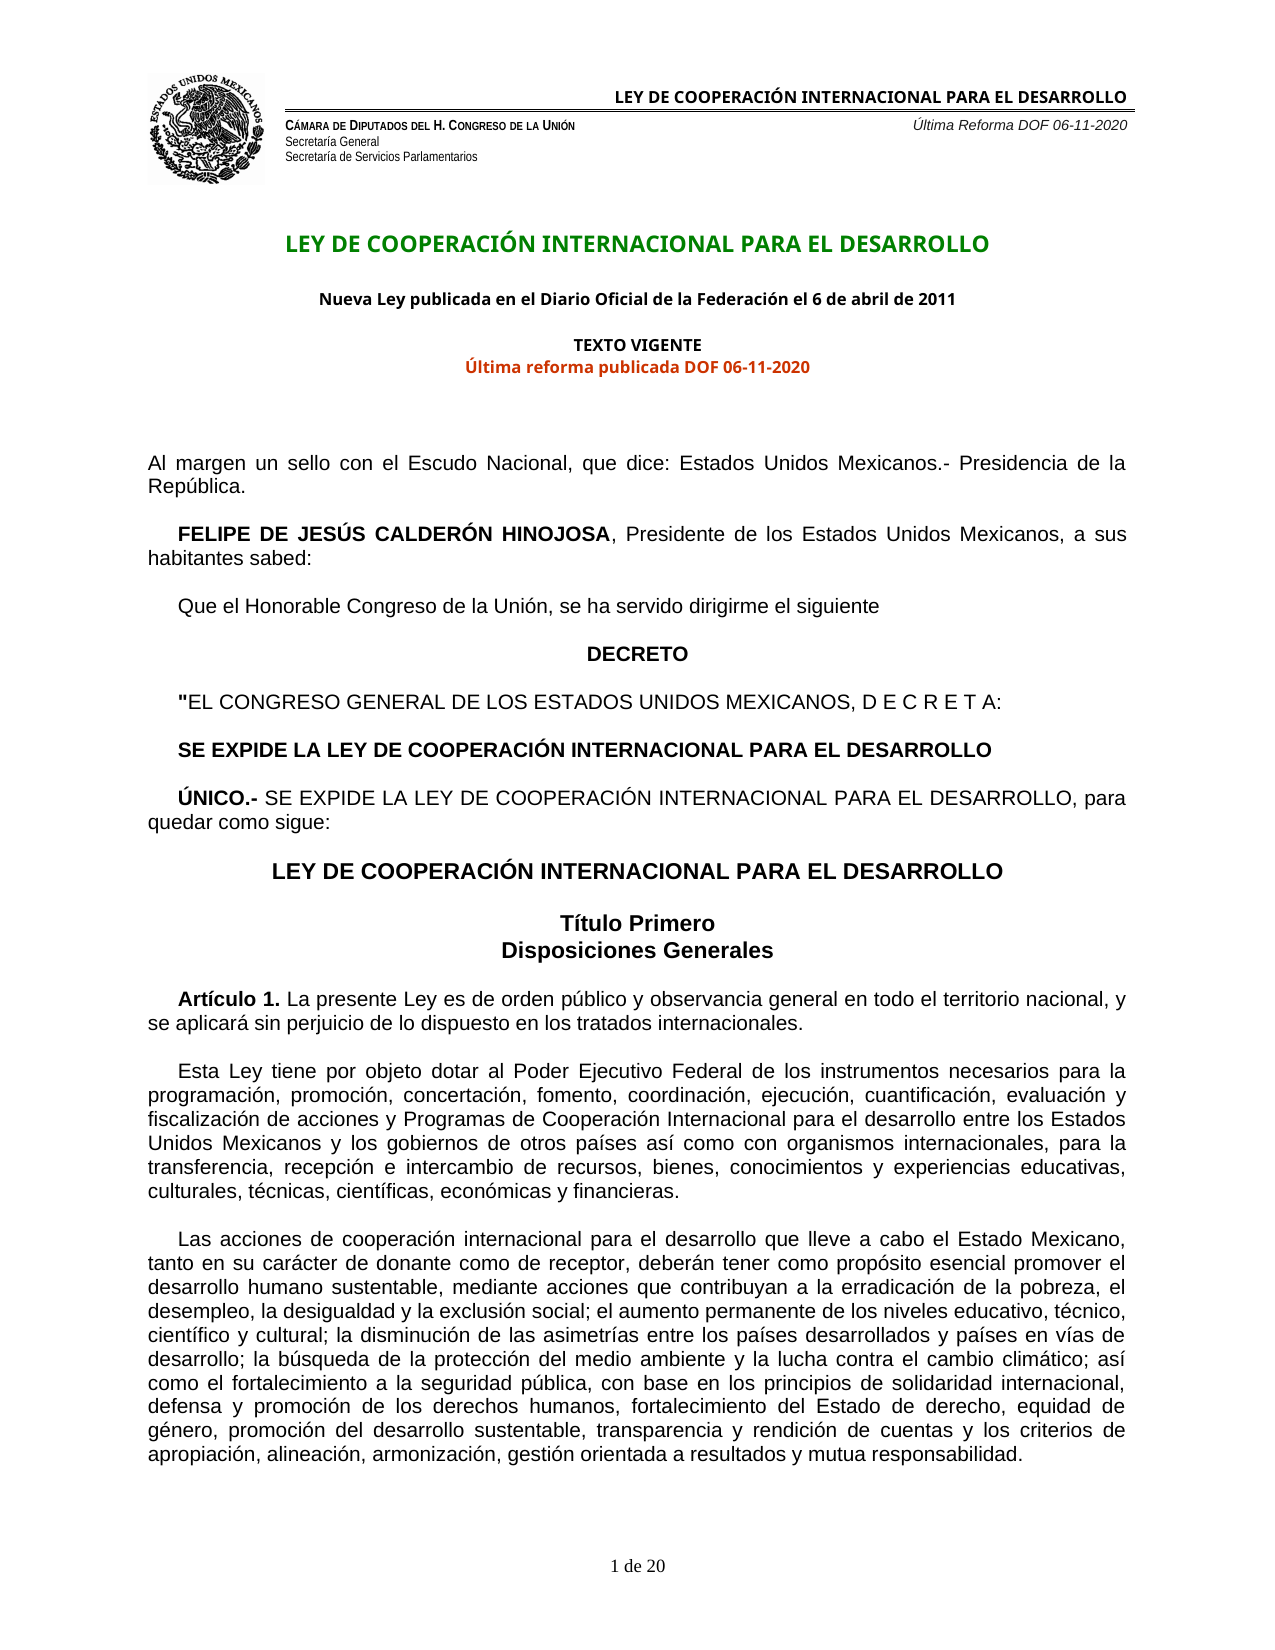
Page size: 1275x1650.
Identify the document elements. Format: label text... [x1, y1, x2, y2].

text "EL CONGRESO GENERAL DE LOS ESTADOS UNIDOS MEXICANOS, D E C R E T A: [148, 690, 1127, 714]
text Disposiciones Generales [148, 937, 1127, 963]
text FELIPE DE JESÚS CALDERÓN HINOJOSA, Presidente de los Estados Unidos Mexicanos, a sus habitantes sabed: [148, 522, 1127, 570]
text LEY DE COOPERACIÓN INTERNACIONAL PARA EL DESARROLLO [148, 858, 1127, 884]
text Nueva Ley publicada en el Diario Oficial de la Federación el 6 de abril de 2011 [148, 288, 1127, 310]
text Las acciones de cooperación internacional para el desarrollo que lleve a cabo el Estado Mexicano, tanto en su carácter de donante como de receptor, deberán tener como propósito esencial promover el desarrollo humano sustentable, mediante acciones que contribuyan a la erradicación de la pobreza, el desempleo, la desigualdad y la exclusión social; el aumento permanente de los niveles educativo, técnico, científico y cultural; la disminución de las asimetrías entre los países desarrollados y países en vías de desarrollo; la búsqueda de la protección del medio ambiente y la lucha contra el cambio climático; así como el fortalecimiento a la seguridad pública, con base en los principios de solidaridad internacional, defensa y promoción de los derechos humanos, fortalecimiento del Estado de derecho, equidad de género, promoción del desarrollo sustentable, transparencia y rendición de cuentas y los criterios de apropiación, alineación, armonización, gestión orientada a resultados y mutua responsabilidad. [148, 1227, 1127, 1466]
text Artículo 1. La presente Ley es de orden público y observancia general en todo el territorio nacional, y se aplicará sin perjuicio de lo dispuesto en los tratados internacionales. [148, 987, 1127, 1035]
text SE EXPIDE LA LEY DE COOPERACIÓN INTERNACIONAL PARA EL DESARROLLO [148, 738, 1127, 762]
text ÚNICO.- SE EXPIDE LA LEY DE COOPERACIÓN INTERNACIONAL PARA EL DESARROLLO, para quedar como sigue: [148, 786, 1127, 834]
text Esta Ley tiene por objeto dotar al Poder Ejecutivo Federal de los instrumentos necesarios para la programación, promoción, concertación, fomento, coordinación, ejecución, cuantificación, evaluación y fiscalización de acciones y Programas de Cooperación Internacional para el desarrollo entre los Estados Unidos Mexicanos y los gobiernos de otros países así como con organismos internacionales, para la transferencia, recepción e intercambio de recursos, bienes, conocimientos y experiencias educativas, culturales, técnicas, científicas, económicas y financieras. [148, 1059, 1127, 1203]
text TEXTO VIGENTE [148, 333, 1127, 356]
text LEY DE COOPERACIÓN INTERNACIONAL PARA EL DESARROLLO [148, 228, 1127, 259]
text Al margen un sello con el Escudo Nacional, que dice: Estados Unidos Mexicanos.- Presidencia de la República. [148, 450, 1127, 498]
text DECRETO [148, 642, 1127, 666]
text Que el Honorable Congreso de la Unión, se ha servido dirigirme el siguiente [148, 594, 1127, 618]
text Última reforma publicada DOF 06-11-2020 [148, 356, 1127, 378]
text Título Primero [148, 910, 1127, 937]
